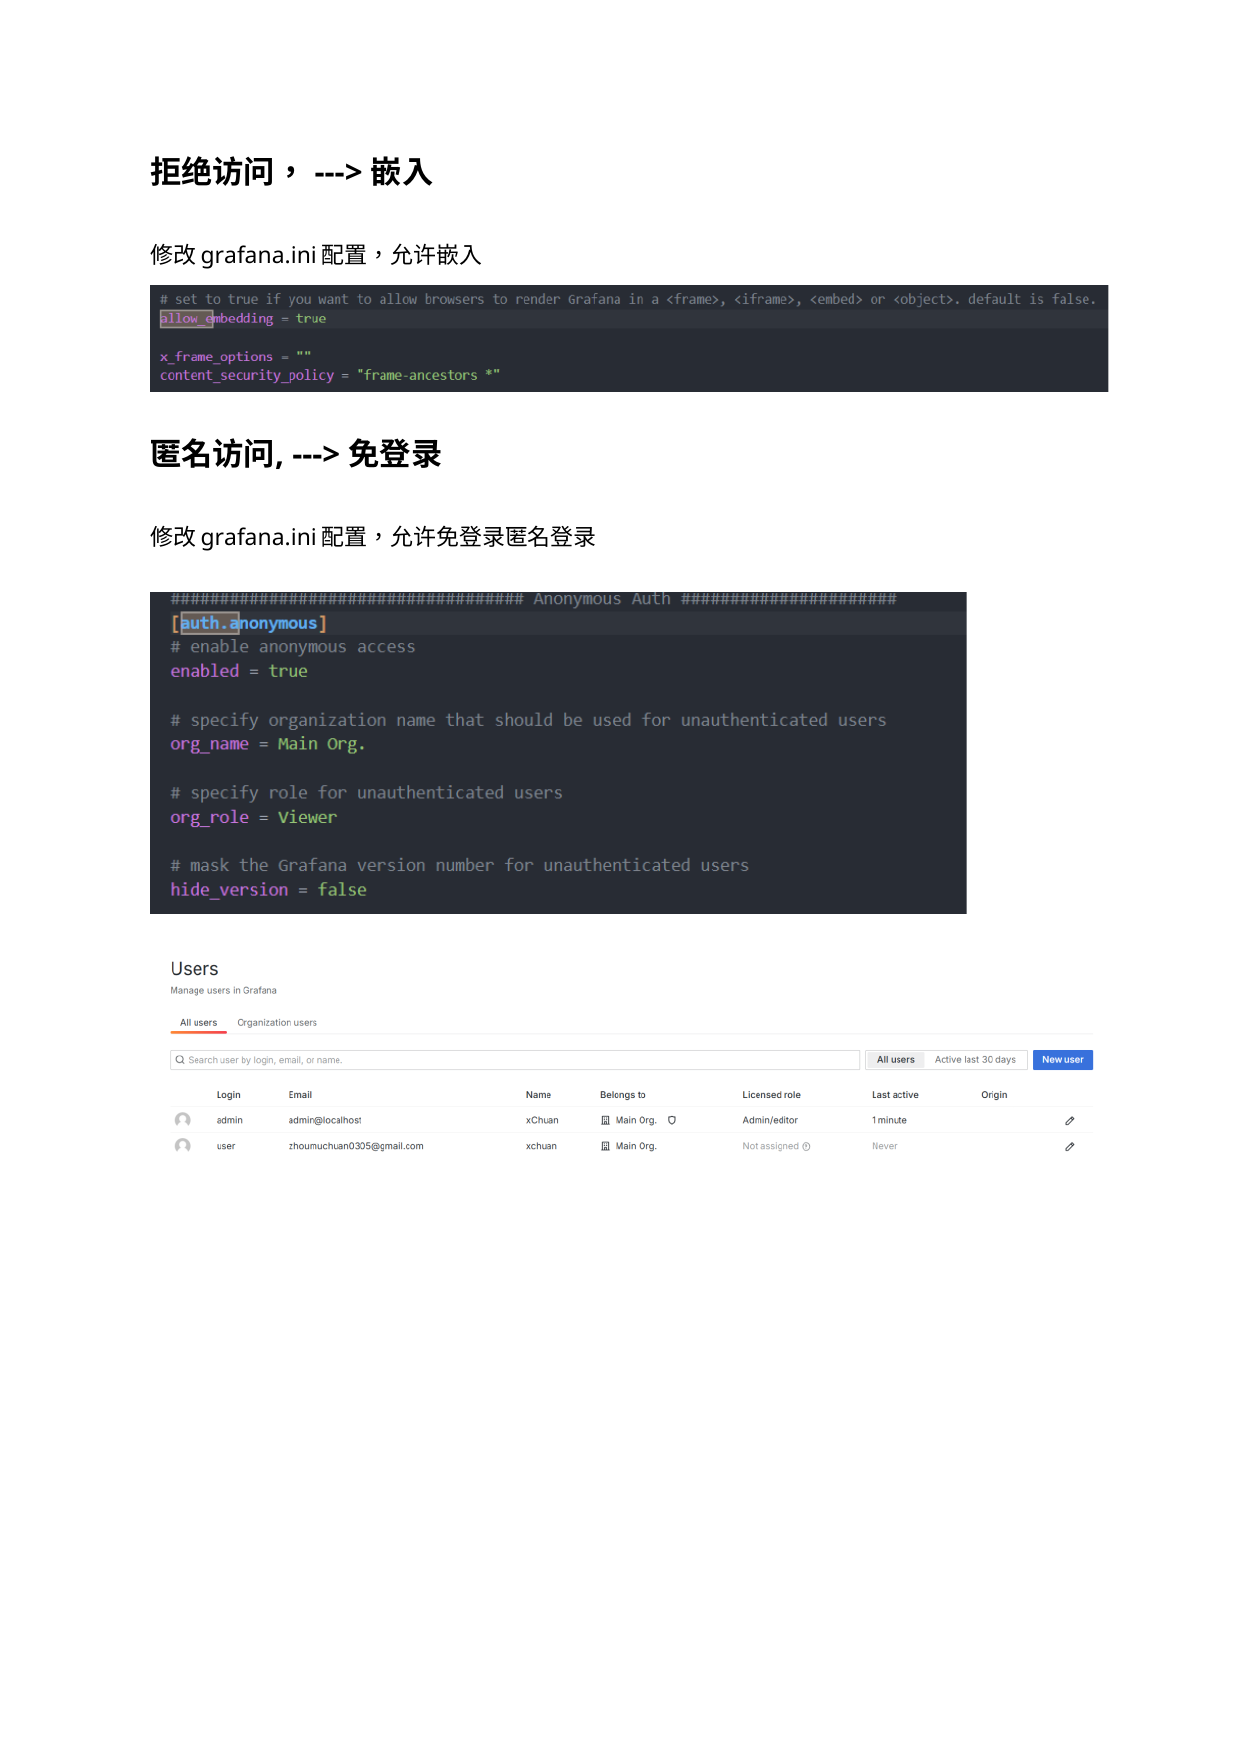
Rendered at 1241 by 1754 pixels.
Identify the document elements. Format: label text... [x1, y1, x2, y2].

picture [150, 592, 967, 914]
text 修改grafana.ini配置，允许嵌入 [150, 239, 1090, 285]
picture [150, 954, 1109, 1183]
subtitle 拒绝访问， ---> 嵌入 [150, 150, 1090, 193]
subtitle 匿名访问, ---> 免登录 [150, 432, 1090, 474]
picture [150, 285, 1109, 392]
text 修改grafana.ini配置，允许免登录匿名登录 [150, 521, 1090, 552]
